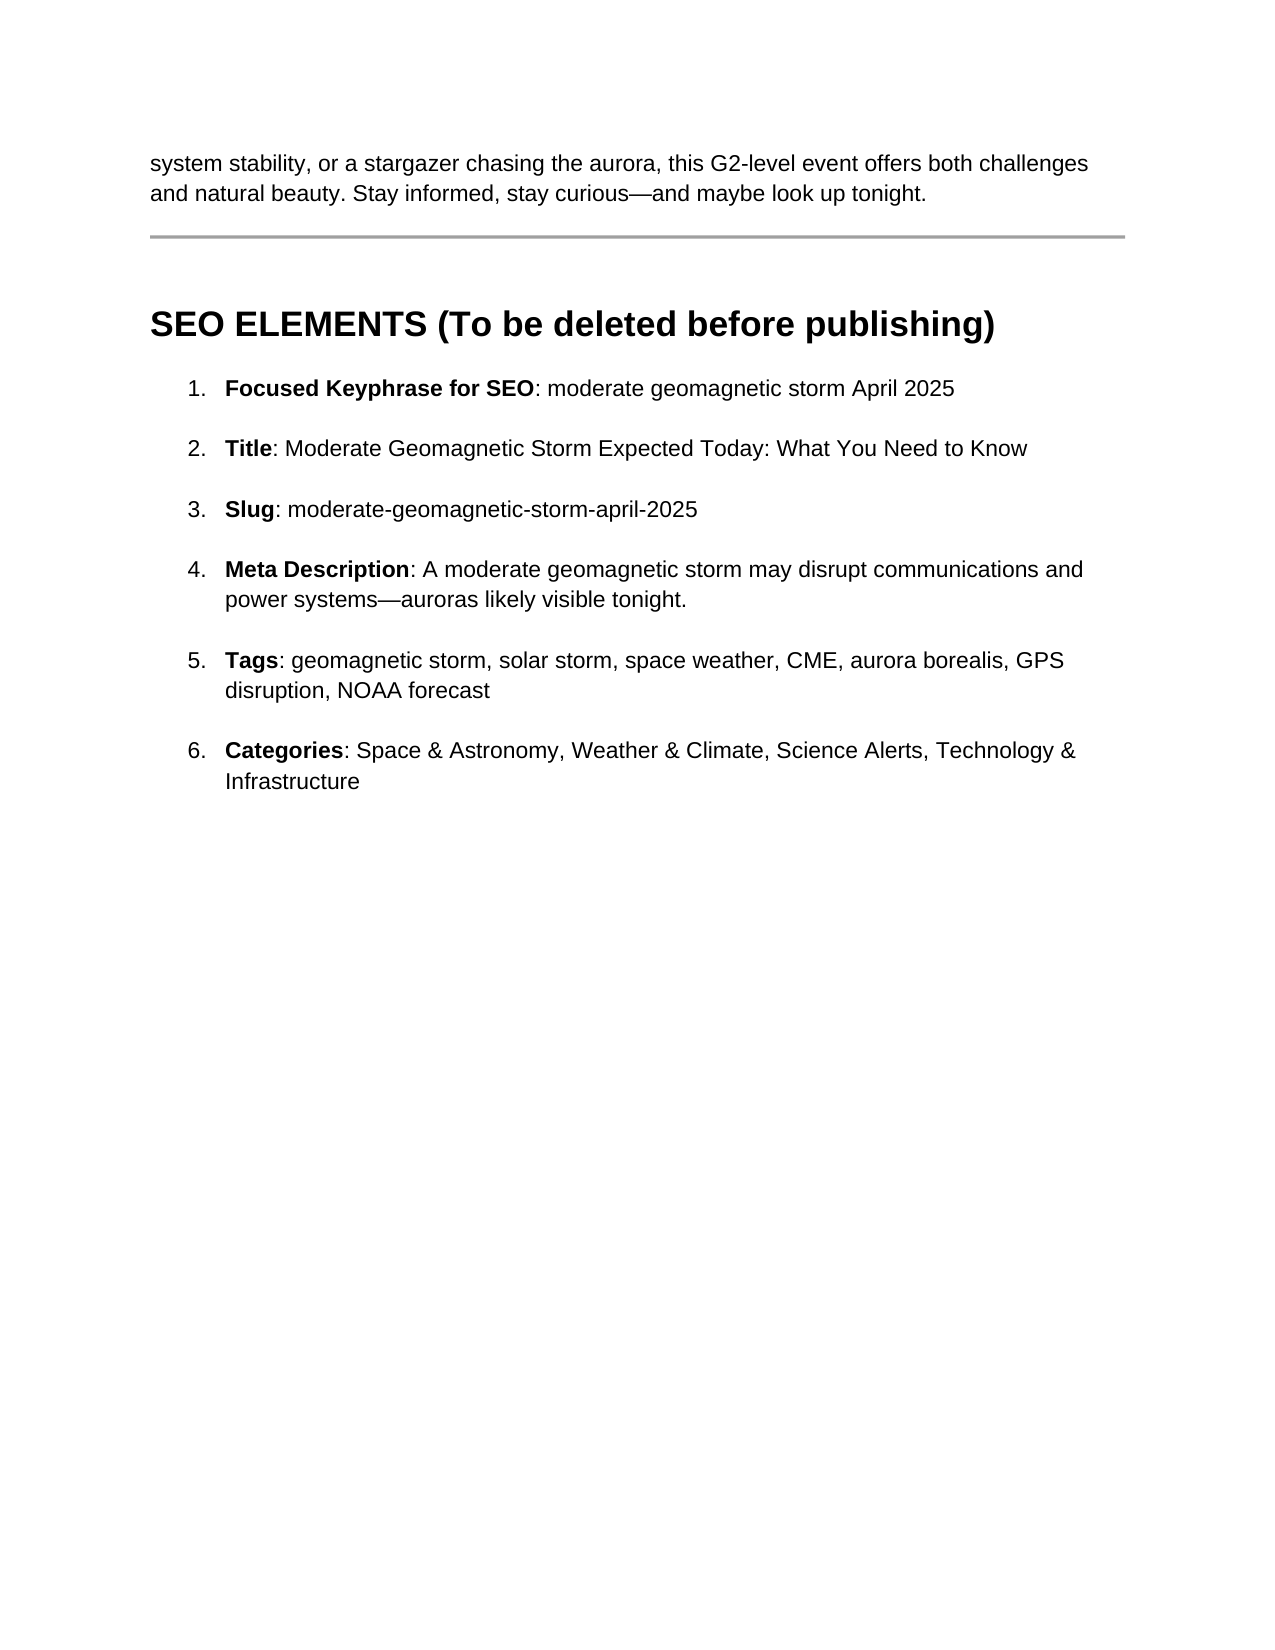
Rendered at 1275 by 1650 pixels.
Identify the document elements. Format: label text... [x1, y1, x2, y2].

list Slug: moderate-geomagnetic-storm-april-2025 [187, 496, 1125, 552]
list Tags: geomagnetic storm, solar storm, space weather, CME, aurora borealis, GPS disruption, NOAA forecast [187, 647, 1125, 733]
subtitle SEO ELEMENTS (To be deleted before publishing) [150, 303, 1125, 344]
list Categories: Space & Astronomy, Weather & Climate, Science Alerts, Technology & Infrastructure [187, 737, 1125, 824]
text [150, 150, 1125, 207]
list Title: Moderate Geomagnetic Storm Expected Today: What You Need to Know [187, 435, 1125, 492]
list Focused Keyphrase for SEO: moderate geomagnetic storm April 2025 [187, 375, 1125, 431]
list Meta Description: A moderate geomagnetic storm may disrupt communications and power systems—auroras likely visible tonight. [187, 556, 1125, 643]
